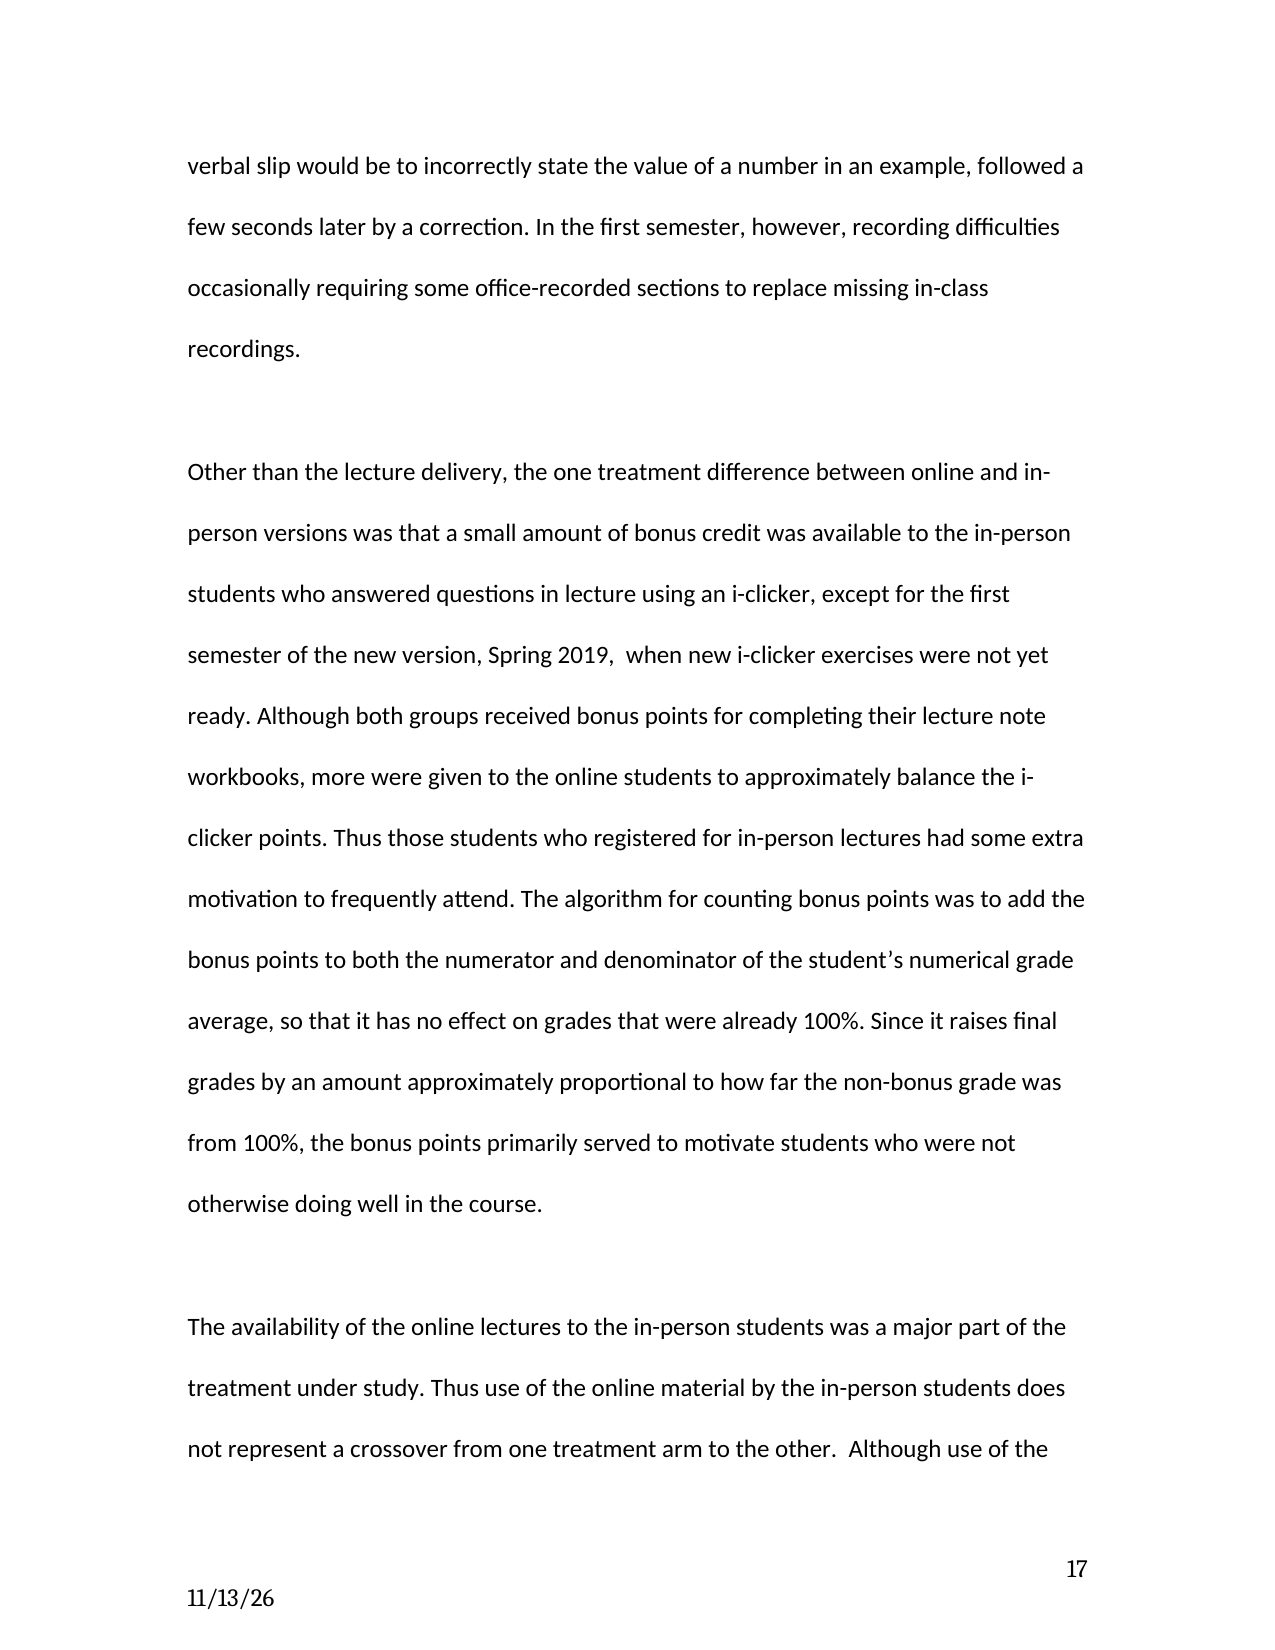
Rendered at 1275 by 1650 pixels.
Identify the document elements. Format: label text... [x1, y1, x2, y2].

text Other than the lecture delivery, the one treatment difference between online and in-person versions was that a small amount of bonus credit was available to the in-person students who answered questions in lecture using an i-clicker, except for the first semester of the new version, Spring 2019, when new i-clicker exercises were not yet ready. Although both groups received bonus points for completing their lecture note workbooks, more were given to the online students to approximately balance the i-clicker points. Thus those students who registered for in-person lectures had some extra motivation to frequently attend. The algorithm for counting bonus points was to add the bonus points to both the numerator and denominator of the student’s numerical grade average, so that it has no effect on grades that were already 100%. Since it raises final grades by an amount approximately proportional to how far the non-bonus grade was from 100%, the bonus points primarily served to motivate students who were not otherwise doing well in the course. [187, 456, 1087, 1219]
